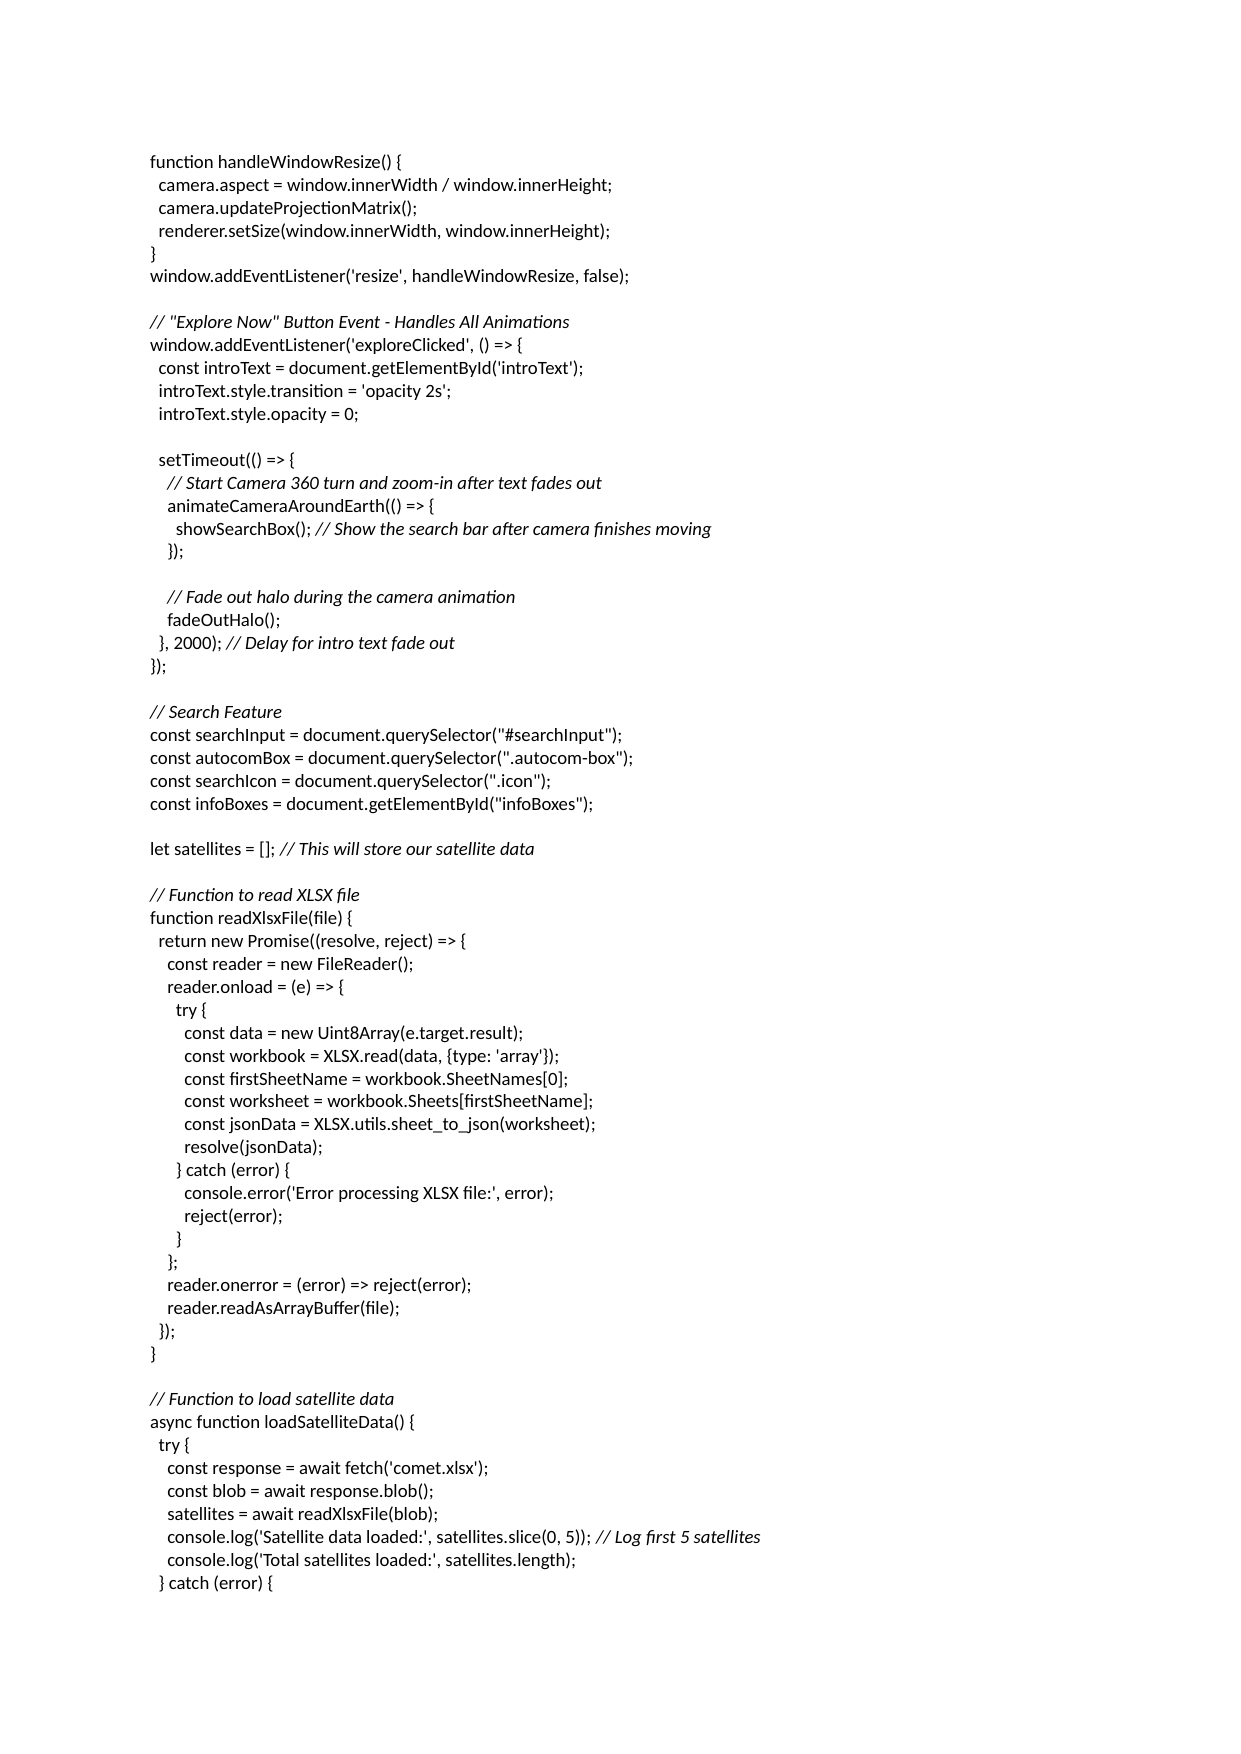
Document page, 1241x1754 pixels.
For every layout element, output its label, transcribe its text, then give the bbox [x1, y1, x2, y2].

text try { [150, 1433, 1090, 1456]
text }); [150, 654, 1090, 677]
text const blob = await response.blob(); [150, 1479, 1090, 1502]
text let satellites = []; // This will store our satellite data [150, 837, 1090, 860]
text }, 2000); // Delay for intro text fade out [150, 631, 1090, 654]
text } catch (error) { [150, 1158, 1090, 1181]
text window.addEventListener('exploreClicked', () => { [150, 333, 1090, 356]
text // Search Feature [150, 700, 1090, 723]
text // "Explore Now" Button Event - Handles All Animations [150, 310, 1090, 333]
text // Fade out halo during the camera animation [150, 585, 1090, 608]
text } [150, 242, 1090, 264]
text introText.style.transition = 'opacity 2s'; [150, 379, 1090, 402]
text // Function to load satellite data [150, 1387, 1090, 1410]
text fadeOutHalo(); [150, 608, 1090, 631]
text function readXlsxFile(file) { [150, 906, 1090, 929]
text const worksheet = workbook.Sheets[firstSheetName]; [150, 1089, 1090, 1112]
text try { [150, 998, 1090, 1021]
text }); [150, 1319, 1090, 1342]
text setTimeout(() => { [150, 448, 1090, 471]
text // Start Camera 360 turn and zoom-in after text fades out [150, 471, 1090, 494]
text const autocomBox = document.querySelector(".autocom-box"); [150, 746, 1090, 769]
text console.log('Satellite data loaded:', satellites.slice(0, 5)); // Log first 5 satellites [150, 1525, 1090, 1548]
text const jsonData = XLSX.utils.sheet_to_json(worksheet); [150, 1112, 1090, 1135]
text reader.onload = (e) => { [150, 975, 1090, 998]
text animateCameraAroundEarth(() => { [150, 494, 1090, 517]
text introText.style.opacity = 0; [150, 402, 1090, 425]
text renderer.setSize(window.innerWidth, window.innerHeight); [150, 219, 1090, 242]
text async function loadSatelliteData() { [150, 1410, 1090, 1433]
text window.addEventListener('resize', handleWindowResize, false); [150, 264, 1090, 287]
text reject(error); [150, 1204, 1090, 1227]
text console.error('Error processing XLSX file:', error); [150, 1181, 1090, 1204]
text resolve(jsonData); [150, 1135, 1090, 1158]
text }; [150, 1250, 1090, 1273]
text reader.readAsArrayBuffer(file); [150, 1296, 1090, 1319]
text const infoBoxes = document.getElementById("infoBoxes"); [150, 792, 1090, 814]
text } catch (error) { [150, 1571, 1090, 1594]
text camera.aspect = window.innerWidth / window.innerHeight; [150, 173, 1090, 196]
text showSearchBox(); // Show the search bar after camera finishes moving [150, 517, 1090, 539]
text console.log('Total satellites loaded:', satellites.length); [150, 1548, 1090, 1571]
text const searchInput = document.querySelector("#searchInput"); [150, 723, 1090, 746]
text const response = await fetch('comet.xlsx'); [150, 1456, 1090, 1479]
text function handleWindowResize() { [150, 150, 1090, 173]
text // Function to read XLSX file [150, 883, 1090, 906]
text }); [150, 539, 1090, 562]
text const reader = new FileReader(); [150, 952, 1090, 975]
text } [150, 1227, 1090, 1250]
text const searchIcon = document.querySelector(".icon"); [150, 769, 1090, 792]
text const data = new Uint8Array(e.target.result); [150, 1021, 1090, 1044]
text const workbook = XLSX.read(data, {type: 'array'}); [150, 1044, 1090, 1067]
text const introText = document.getElementById('introText'); [150, 356, 1090, 379]
text const firstSheetName = workbook.SheetNames[0]; [150, 1067, 1090, 1089]
text satellites = await readXlsxFile(blob); [150, 1502, 1090, 1525]
text camera.updateProjectionMatrix(); [150, 196, 1090, 219]
text return new Promise((resolve, reject) => { [150, 929, 1090, 952]
text reader.onerror = (error) => reject(error); [150, 1273, 1090, 1296]
text } [150, 1342, 1090, 1364]
